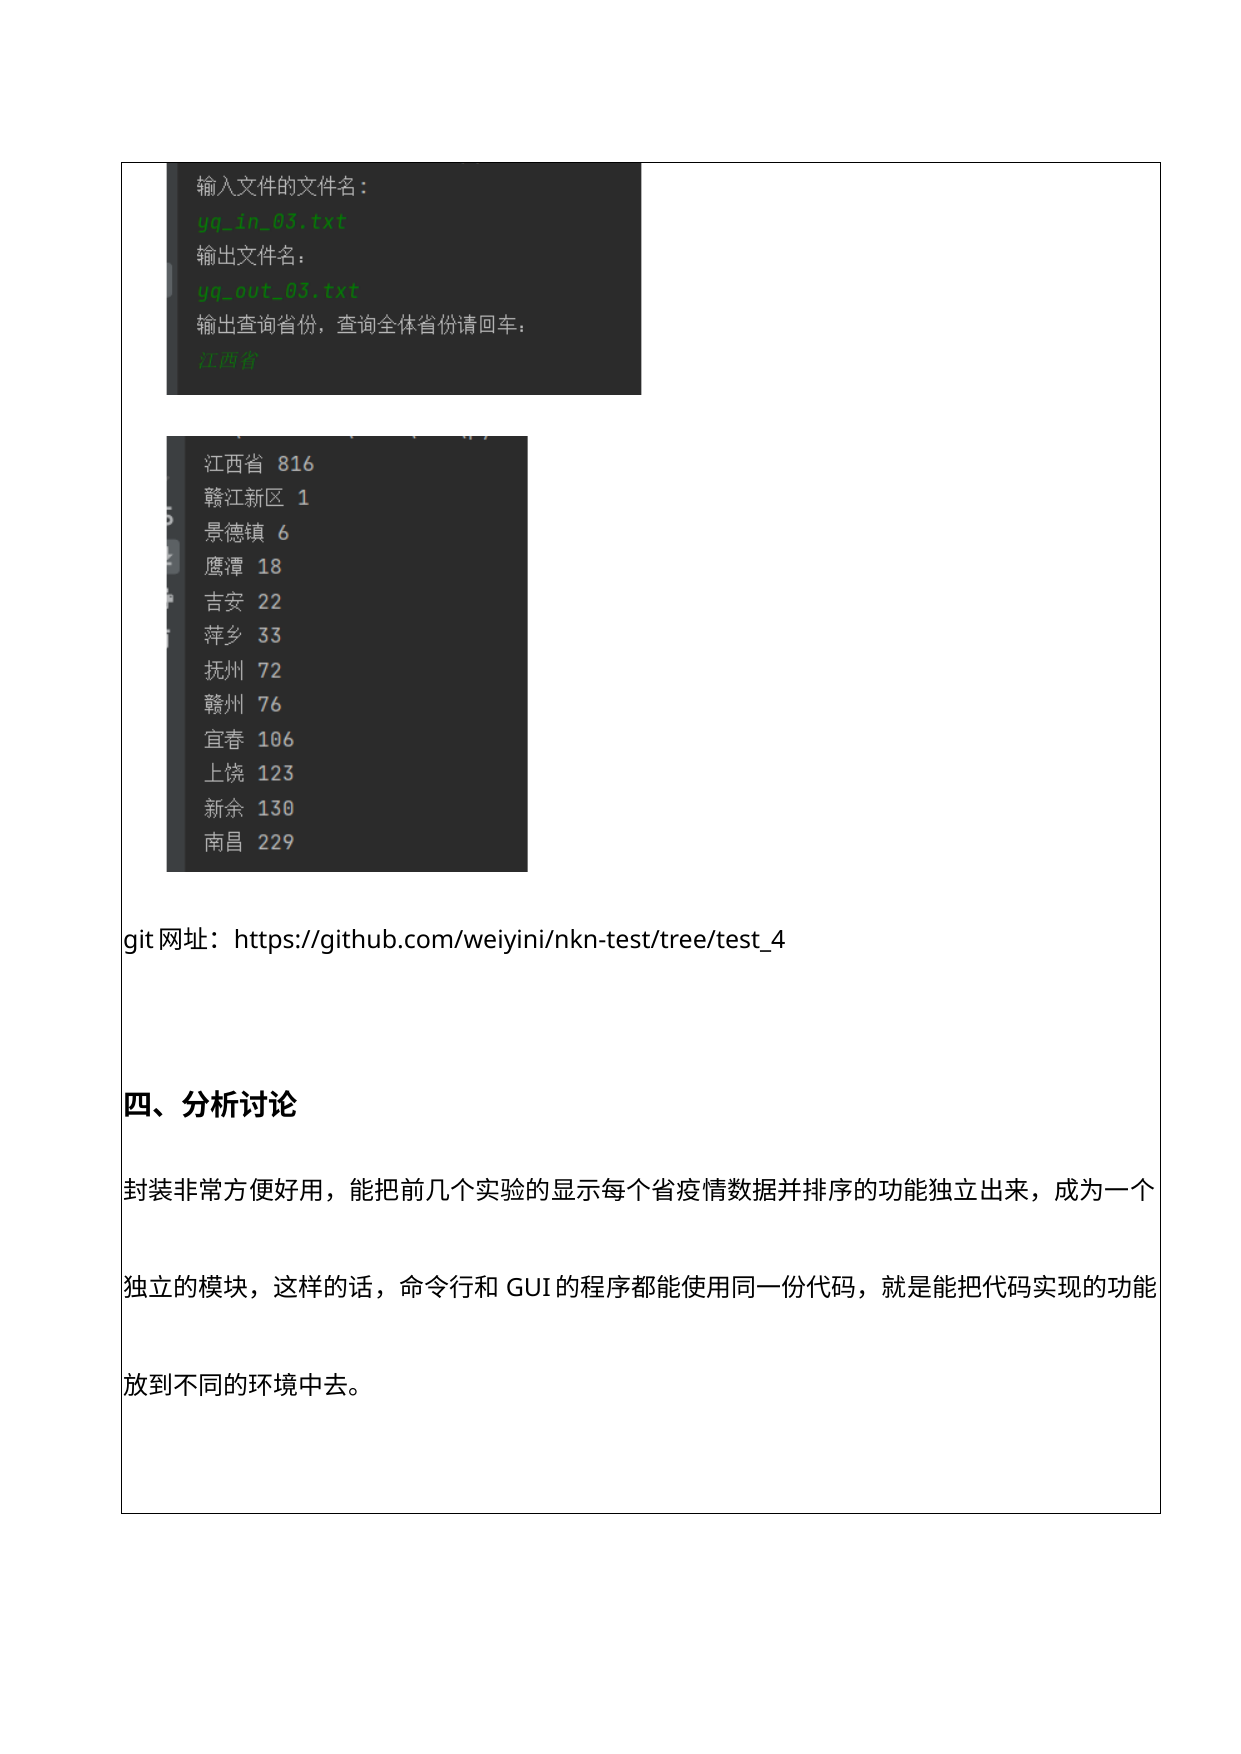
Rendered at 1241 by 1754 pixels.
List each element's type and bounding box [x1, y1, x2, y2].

picture [166, 163, 642, 395]
picture [166, 436, 528, 872]
table_cell [122, 163, 1160, 1513]
